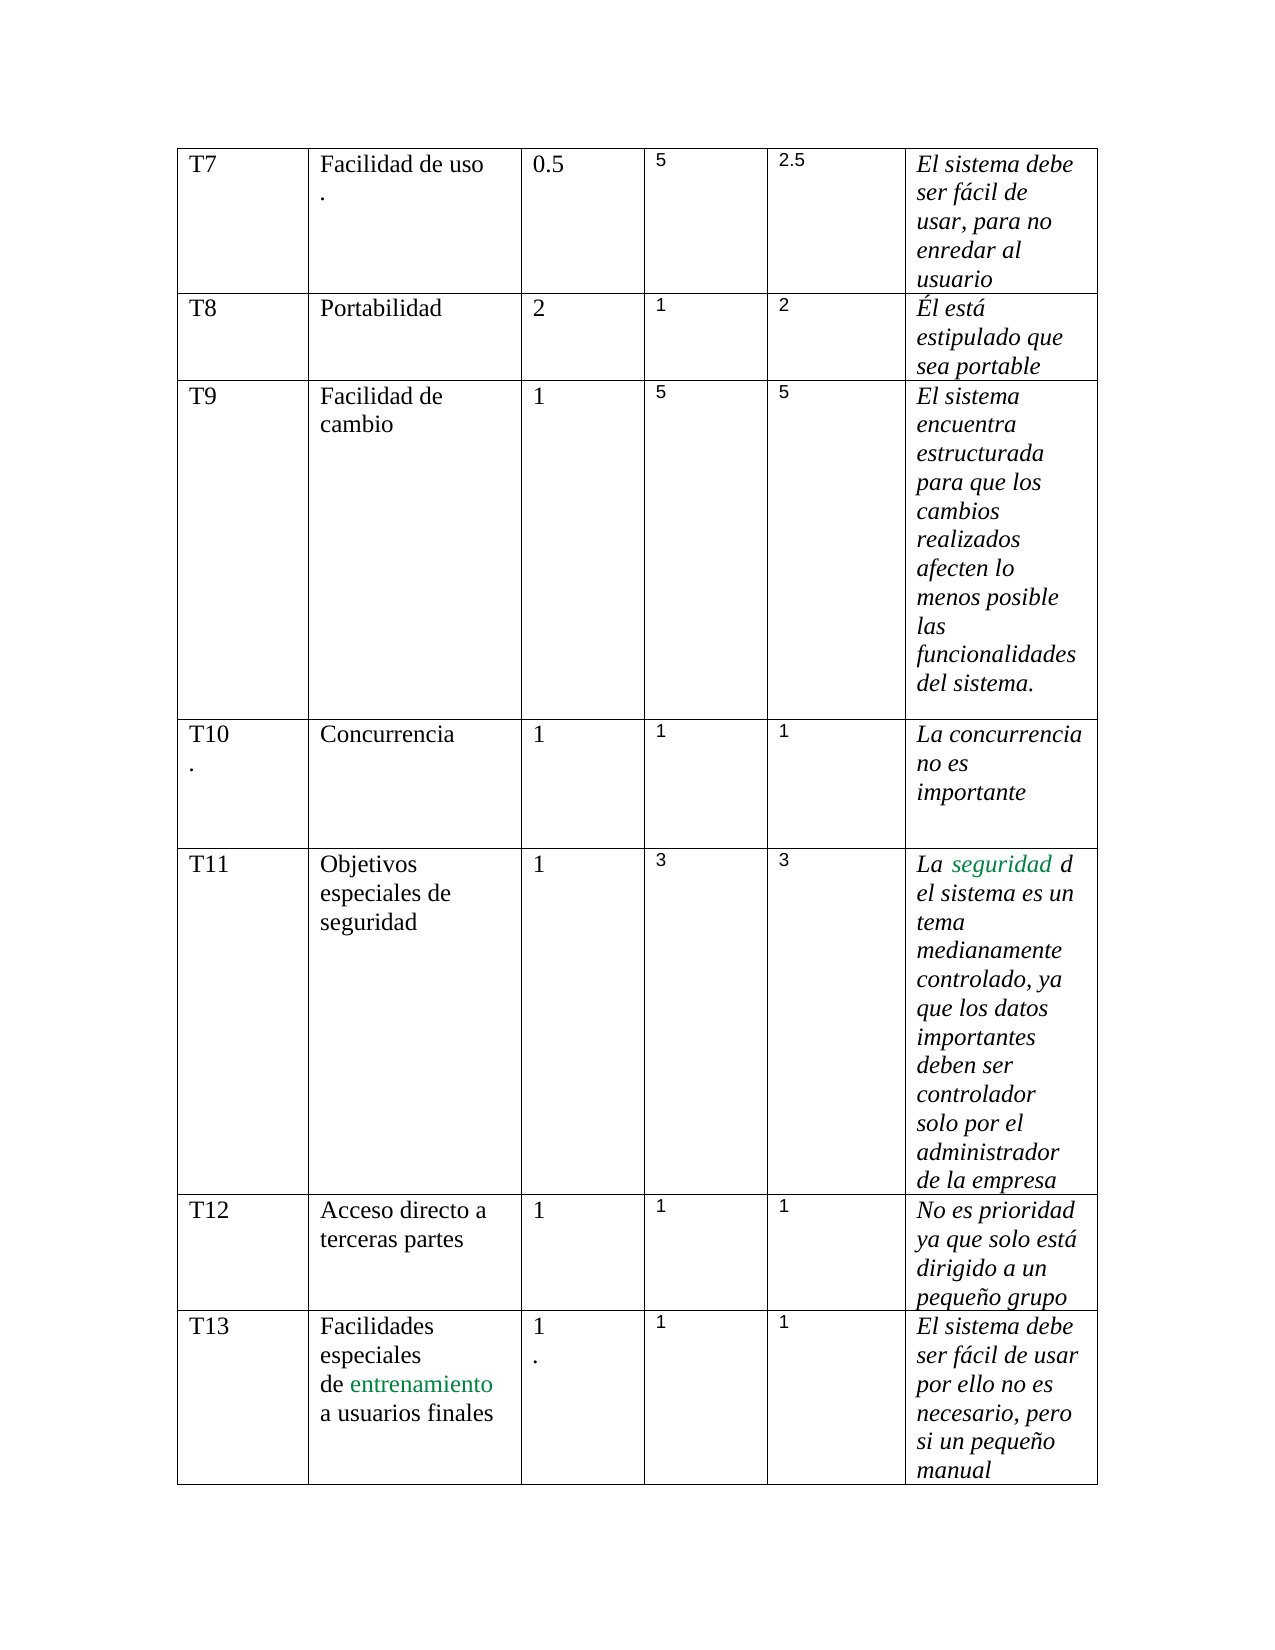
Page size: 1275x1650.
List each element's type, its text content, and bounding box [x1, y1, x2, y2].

table_cell El sistema debe ser fácil de usar, para no enredar al usuario [906, 149, 1097, 292]
table_cell T8 [178, 294, 308, 380]
table_cell Concurrencia [309, 720, 521, 848]
table_cell T12 [178, 1195, 308, 1310]
table_cell 1 [645, 720, 767, 848]
table_cell Acceso directo a terceras partes [309, 1195, 521, 1310]
table_cell 1 [645, 1195, 767, 1310]
table_cell 2 [768, 294, 905, 380]
table_cell 1 . [522, 1311, 644, 1484]
table_cell 0.5 [522, 149, 644, 292]
table_cell Él está estipulado que sea portable [906, 294, 1097, 380]
table_cell 5 [768, 381, 905, 718]
table_cell T13 [178, 1311, 308, 1484]
table_cell Facilidades especiales de entrenamiento a usuarios finales [309, 1311, 521, 1484]
table_cell 5 [645, 149, 767, 292]
table_cell Portabilidad [309, 294, 521, 380]
table_cell 1 [522, 849, 644, 1194]
table_cell 1 [522, 720, 644, 848]
table_cell La seguridad del sistema es un tema medianamente controlado, ya que los datos importantes deben ser controlador solo por el administrador de la empresa [906, 849, 1097, 1194]
table_cell 3 [645, 849, 767, 1194]
table_cell No es prioridad ya que solo está dirigido a un pequeño grupo [906, 1195, 1097, 1310]
table_cell 2.5 [768, 149, 905, 292]
table_cell 1 [645, 1311, 767, 1484]
table_cell 2 [522, 294, 644, 380]
table_cell El sistema debe ser fácil de usar por ello no es necesario, pero si un pequeño manual [906, 1311, 1097, 1484]
table_cell 1 [645, 294, 767, 380]
table_cell 1 [522, 381, 644, 718]
table_cell La concurrencia no es importante [906, 720, 1097, 848]
table_cell 1 [768, 720, 905, 848]
table_cell 1 [768, 1195, 905, 1310]
table_cell T10 . [178, 720, 308, 848]
table_cell Facilidad de cambio [309, 381, 521, 718]
table_cell 1 [522, 1195, 644, 1310]
table_cell T9 [178, 381, 308, 718]
table_cell 3 [768, 849, 905, 1194]
table_cell 5 [645, 381, 767, 718]
table_cell El sistema encuentra estructurada para que los cambios realizados afecten lo menos posible las funcionalidades del sistema. [906, 381, 1097, 718]
table_cell Facilidad de uso . [309, 149, 521, 292]
table_cell 1 [768, 1311, 905, 1484]
table_cell T11 [178, 849, 308, 1194]
table_cell Objetivos especiales de seguridad [309, 849, 521, 1194]
table_cell T7 [178, 149, 308, 292]
